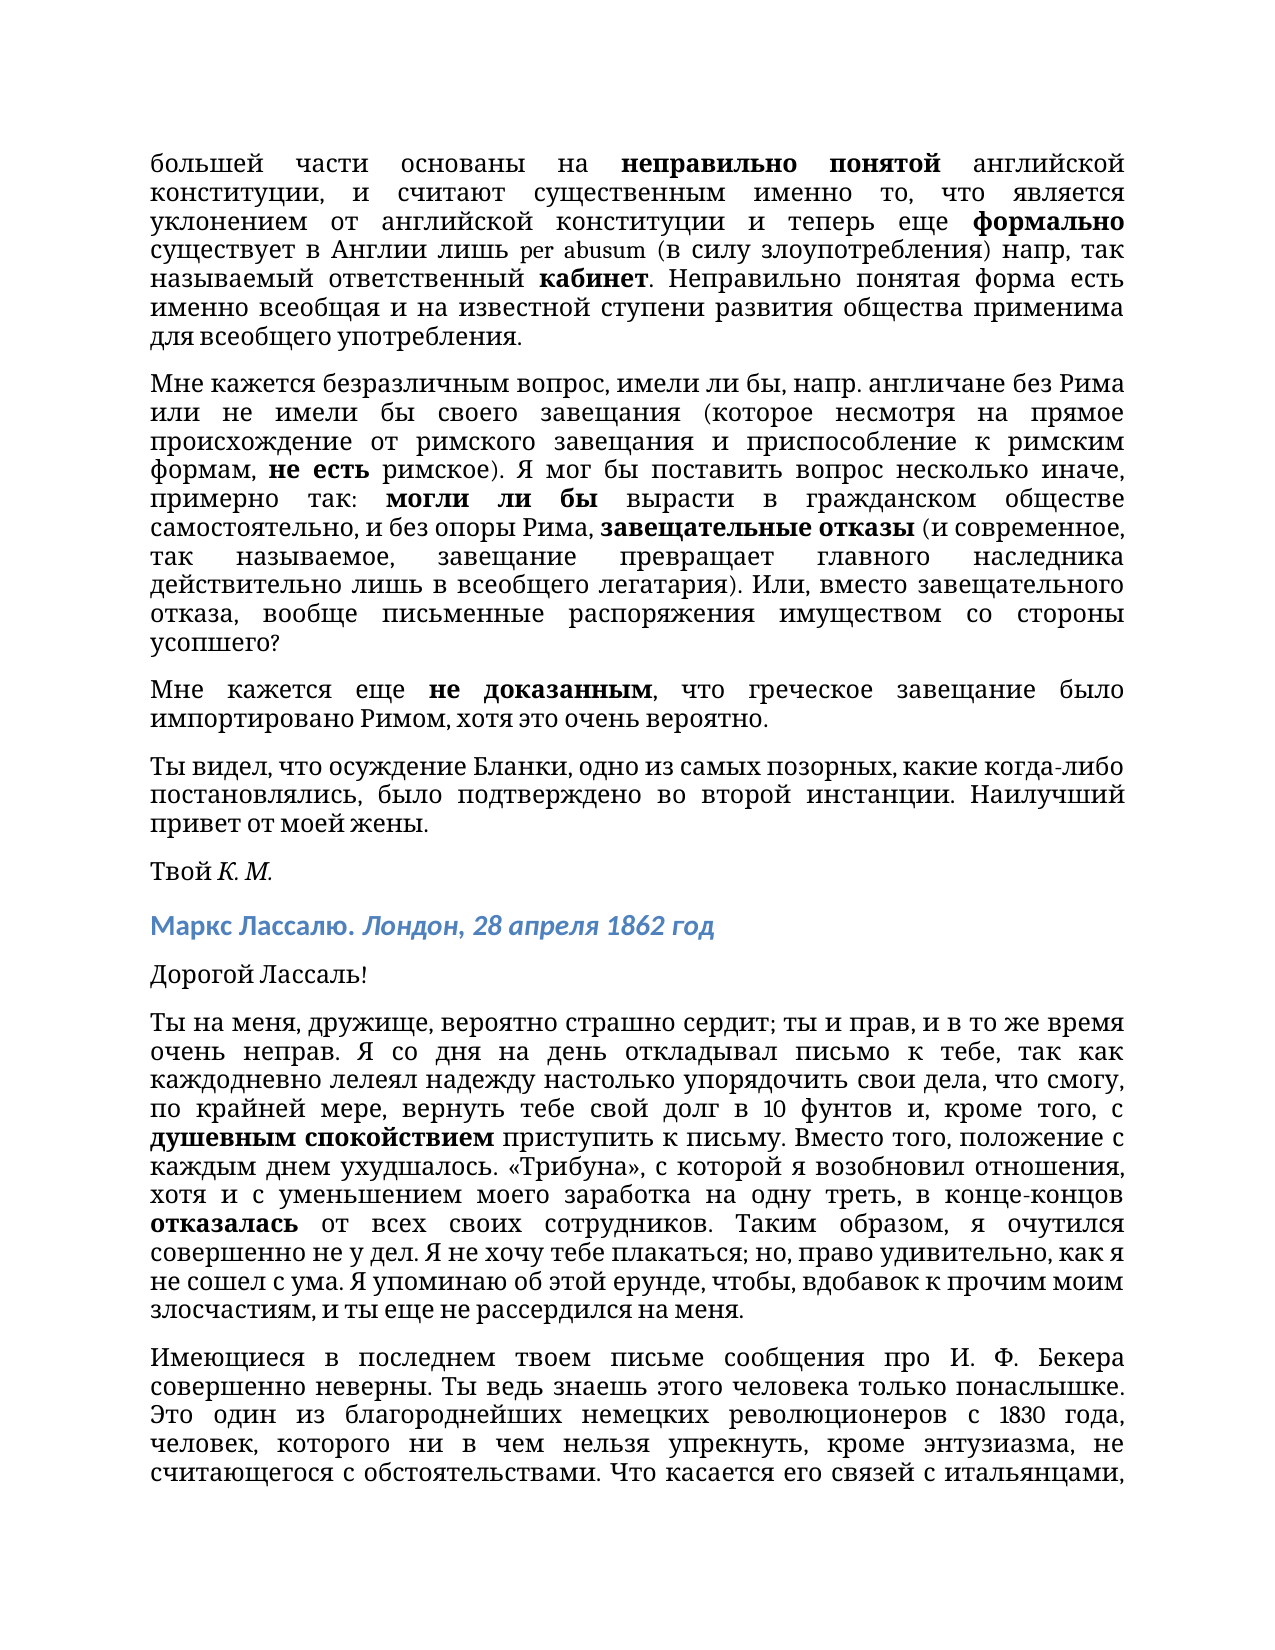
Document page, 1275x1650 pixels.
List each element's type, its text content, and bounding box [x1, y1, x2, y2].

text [150, 150, 1125, 351]
text Дорогой Лассаль! [150, 961, 1125, 990]
text Мне кажется еще не доказанным, что греческое завещание было импортировано Римом, хотя это очень вероятно. [150, 676, 1125, 734]
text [150, 1344, 1125, 1488]
text Мне кажется безразличным вопрос, имели ли бы, напр. англичане без Рима или не имели бы своего завещания (которое несмотря на прямое происхождение от римского завещания и приспособление к римским формам, не есть римское). Я мог бы поставить вопрос несколько иначе, примерно так: могли ли бы вырасти в гражданском обществе самостоятельно, и без опоры Рима, завещательные отказы (и современное, так называемое, завещание превращает главного наследника действительно лишь в всеобщего легатария). Или, вместо завещательного отказа, вообще письменные распоряжения имуществом со стороны усопшего? [150, 370, 1125, 657]
subtitle Маркс Лассалю. Лондон, 28 апреля 1862 год [150, 907, 1125, 943]
text Ты видел, что осуждение Бланки, одно из самых позорных, какие когда-либо постановлялись, было подтверждено во второй инстанции. Наилучший привет от моей жены. [150, 752, 1125, 839]
text Ты на меня, дружище, вероятно страшно сердит; ты и прав, и в то же время очень неправ. Я со дня на день откладывал письмо к тебе, так как каждодневно лелеял надежду настолько упорядочить свои дела, что смогу, по крайней мере, вернуть тебе свой долг в 10 фунтов и, кроме того, с душевным спокойствием приступить к письму. Вместо того, положение с каждым днем ухудшалось. «Трибуна», с которой я возобновил отношения, хотя и с уменьшением моего заработка на одну треть, в конце-концов отказалась от всех своих сотрудников. Таким образом, я очутился совершенно не у дел. Я не хочу тебе плакаться; но, право удивительно, как я не сошел с ума. Я упоминаю об этой ерунде, чтобы, вдобавок к прочим моим злосчастиям, и ты еще не рассердился на меня. [150, 1009, 1125, 1325]
text Твой К. М. [150, 857, 1125, 886]
